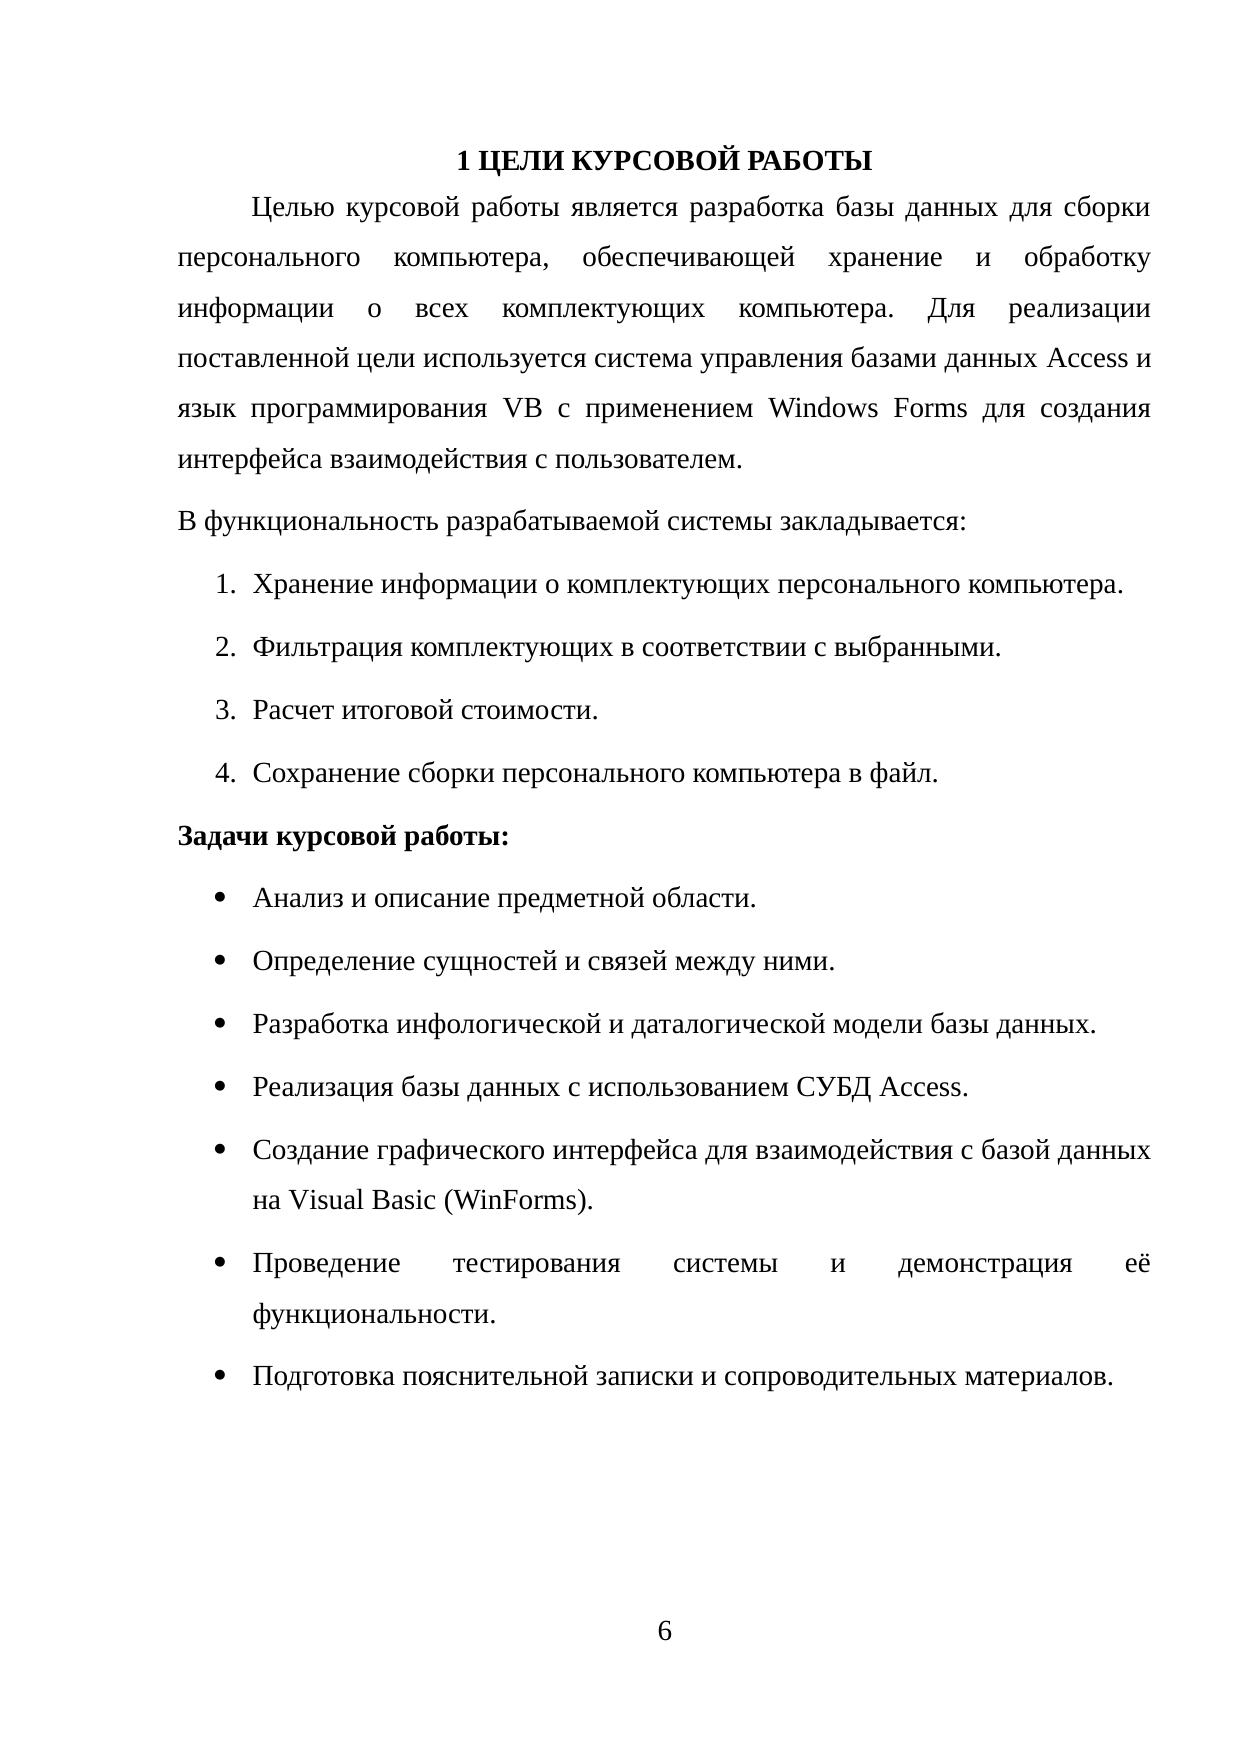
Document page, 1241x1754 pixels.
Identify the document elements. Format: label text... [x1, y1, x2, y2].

list Определение сущностей и связей между ними. [215, 943, 1152, 977]
list Хранение информации о комплектующих персонального компьютера. [215, 566, 1152, 600]
list Расчет итоговой стоимости. [215, 692, 1152, 726]
text Задачи курсовой работы: [177, 818, 1152, 851]
list Подготовка пояснительной записки и сопроводительных материалов. [215, 1358, 1152, 1392]
list Разработка инфологической и даталогической модели базы данных. [215, 1006, 1152, 1040]
text Целью курсовой работы является разработка базы данных для сборки персонального компьютера, обеспечивающей хранение и обработку информации о всех комплектующих компьютера. Для реализации поставленной цели используется система управления базами данных Access и язык программирования VB с применением Windows Forms для создания интерфейса взаимодействия с пользователем. [177, 189, 1152, 474]
subtitle 1 ЦЕЛИ КУРСОВОЙ РАБОТЫ [177, 143, 1152, 177]
list Проведение тестирования системы и демонстрация её функциональности. [215, 1245, 1152, 1329]
list Реализация базы данных с использованием СУБД Access. [215, 1069, 1152, 1103]
text В функциональность разрабатываемой системы закладывается: [177, 503, 1152, 537]
list Сохранение сборки персонального компьютера в файл. [215, 755, 1152, 788]
list Создание графического интерфейса для взаимодействия с базой данных на Visual Basic (WinForms). [215, 1132, 1152, 1216]
list Фильтрация комплектующих в соответствии с выбранными. [215, 629, 1152, 663]
list Анализ и описание предметной области. [215, 880, 1152, 914]
